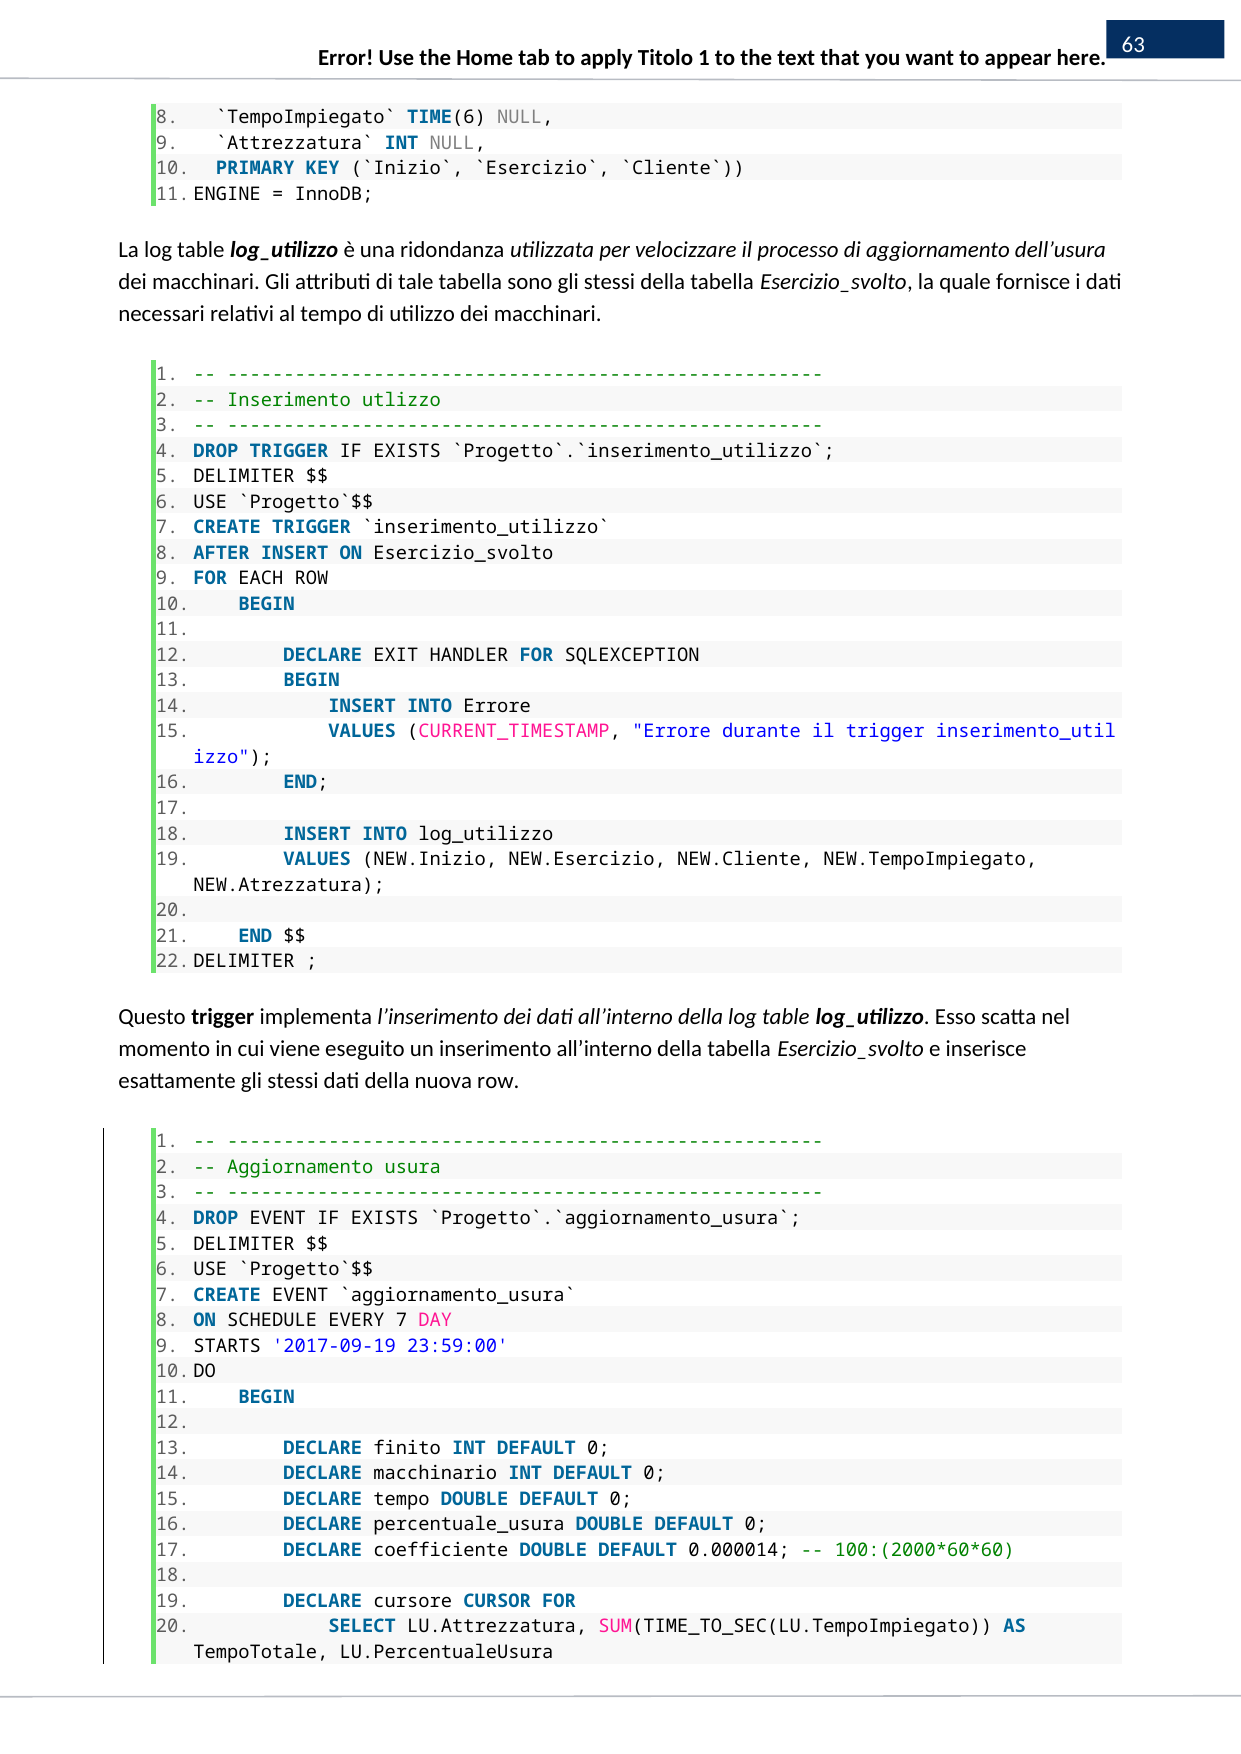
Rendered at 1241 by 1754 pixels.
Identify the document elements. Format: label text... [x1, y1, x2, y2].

list CREATE EVENT `aggiornamento_usura` [156, 1281, 1122, 1306]
list END $$ [156, 922, 1122, 947]
list INSERT INTO Errore [156, 692, 1122, 718]
list -- ----------------------------------------------------- [156, 1179, 1122, 1204]
list DROP TRIGGER IF EXISTS `Progetto`.`inserimento_utilizzo`; [156, 437, 1122, 462]
list DO [156, 1357, 1122, 1383]
list DELIMITER $$ [156, 462, 1122, 488]
list -- ----------------------------------------------------- [156, 411, 1122, 437]
list VALUES (NEW.Inizio, NEW.Esercizio, NEW.Cliente, NEW.TempoImpiegato, NEW.Atrezzatura); [156, 845, 1122, 896]
list -- Inserimento utlizzo [156, 386, 1122, 411]
list BEGIN [156, 590, 1122, 616]
list DECLARE percentuale_usura DOUBLE DEFAULT 0; [156, 1511, 1122, 1536]
list DECLARE tempo DOUBLE DEFAULT 0; [156, 1485, 1122, 1511]
list `Attrezzatura` INT NULL, [156, 129, 1122, 154]
list DECLARE finito INT DEFAULT 0; [156, 1434, 1122, 1459]
list -- ----------------------------------------------------- [156, 360, 1122, 386]
list DECLARE macchinario INT DEFAULT 0; [156, 1459, 1122, 1485]
list ENGINE = InnoDB; [156, 180, 1122, 206]
list SELECT LU.Attrezzatura, SUM(TIME_TO_SEC(LU.TempoImpiegato)) AS TempoTotale, LU.PercentualeUsura [156, 1613, 1122, 1664]
text La log table log_utilizzo è una ridondanza utilizzata per velocizzare il processo di aggiornamento dell’usura dei macchinari. Gli attributi di tale tabella sono gli stessi della tabella Esercizio_svolto, la quale fornisce i dati necessari relativi al tempo di utilizzo dei macchinari. [118, 235, 1122, 327]
list VALUES (CURRENT_TIMESTAMP, "Errore durante il trigger inserimento_utilizzo"); [156, 718, 1122, 769]
list USE `Progetto`$$ [156, 488, 1122, 513]
list AFTER INSERT ON Esercizio_svolto [156, 539, 1122, 564]
list PRIMARY KEY (`Inizio`, `Esercizio`, `Cliente`)) [156, 154, 1122, 180]
list `TempoImpiegato` TIME(6) NULL, [151, 103, 1122, 129]
text Questo trigger implementa l’inserimento dei dati all’interno della log table log_utilizzo. Esso scatta nel momento in cui viene eseguito un inserimento all’interno della tabella Esercizio_svolto e inserisce esattamente gli stessi dati della nuova row. [118, 1002, 1122, 1094]
list DROP EVENT IF EXISTS `Progetto`.`aggiornamento_usura`; [156, 1204, 1122, 1230]
list FOR EACH ROW [156, 564, 1122, 590]
list DELIMITER $$ [156, 1230, 1122, 1255]
list STARTS '2017-09-19 23:59:00' [156, 1332, 1122, 1357]
list END; [156, 769, 1122, 794]
list CREATE TRIGGER `inserimento_utilizzo` [156, 513, 1122, 539]
list BEGIN [156, 667, 1122, 692]
list USE `Progetto`$$ [156, 1255, 1122, 1281]
list ON SCHEDULE EVERY 7 DAY [156, 1306, 1122, 1332]
list INSERT INTO log_utilizzo [156, 820, 1122, 845]
list -- ----------------------------------------------------- [156, 1128, 1122, 1153]
list DECLARE cursore CURSOR FOR [156, 1587, 1122, 1613]
list BEGIN [156, 1383, 1122, 1408]
list DECLARE EXIT HANDLER FOR SQLEXCEPTION [156, 641, 1122, 667]
list DELIMITER ; [156, 947, 1122, 973]
list -- Aggiornamento usura [156, 1153, 1122, 1179]
list DECLARE coefficiente DOUBLE DEFAULT 0.000014; -- 100:(2000*60*60) [156, 1536, 1122, 1562]
